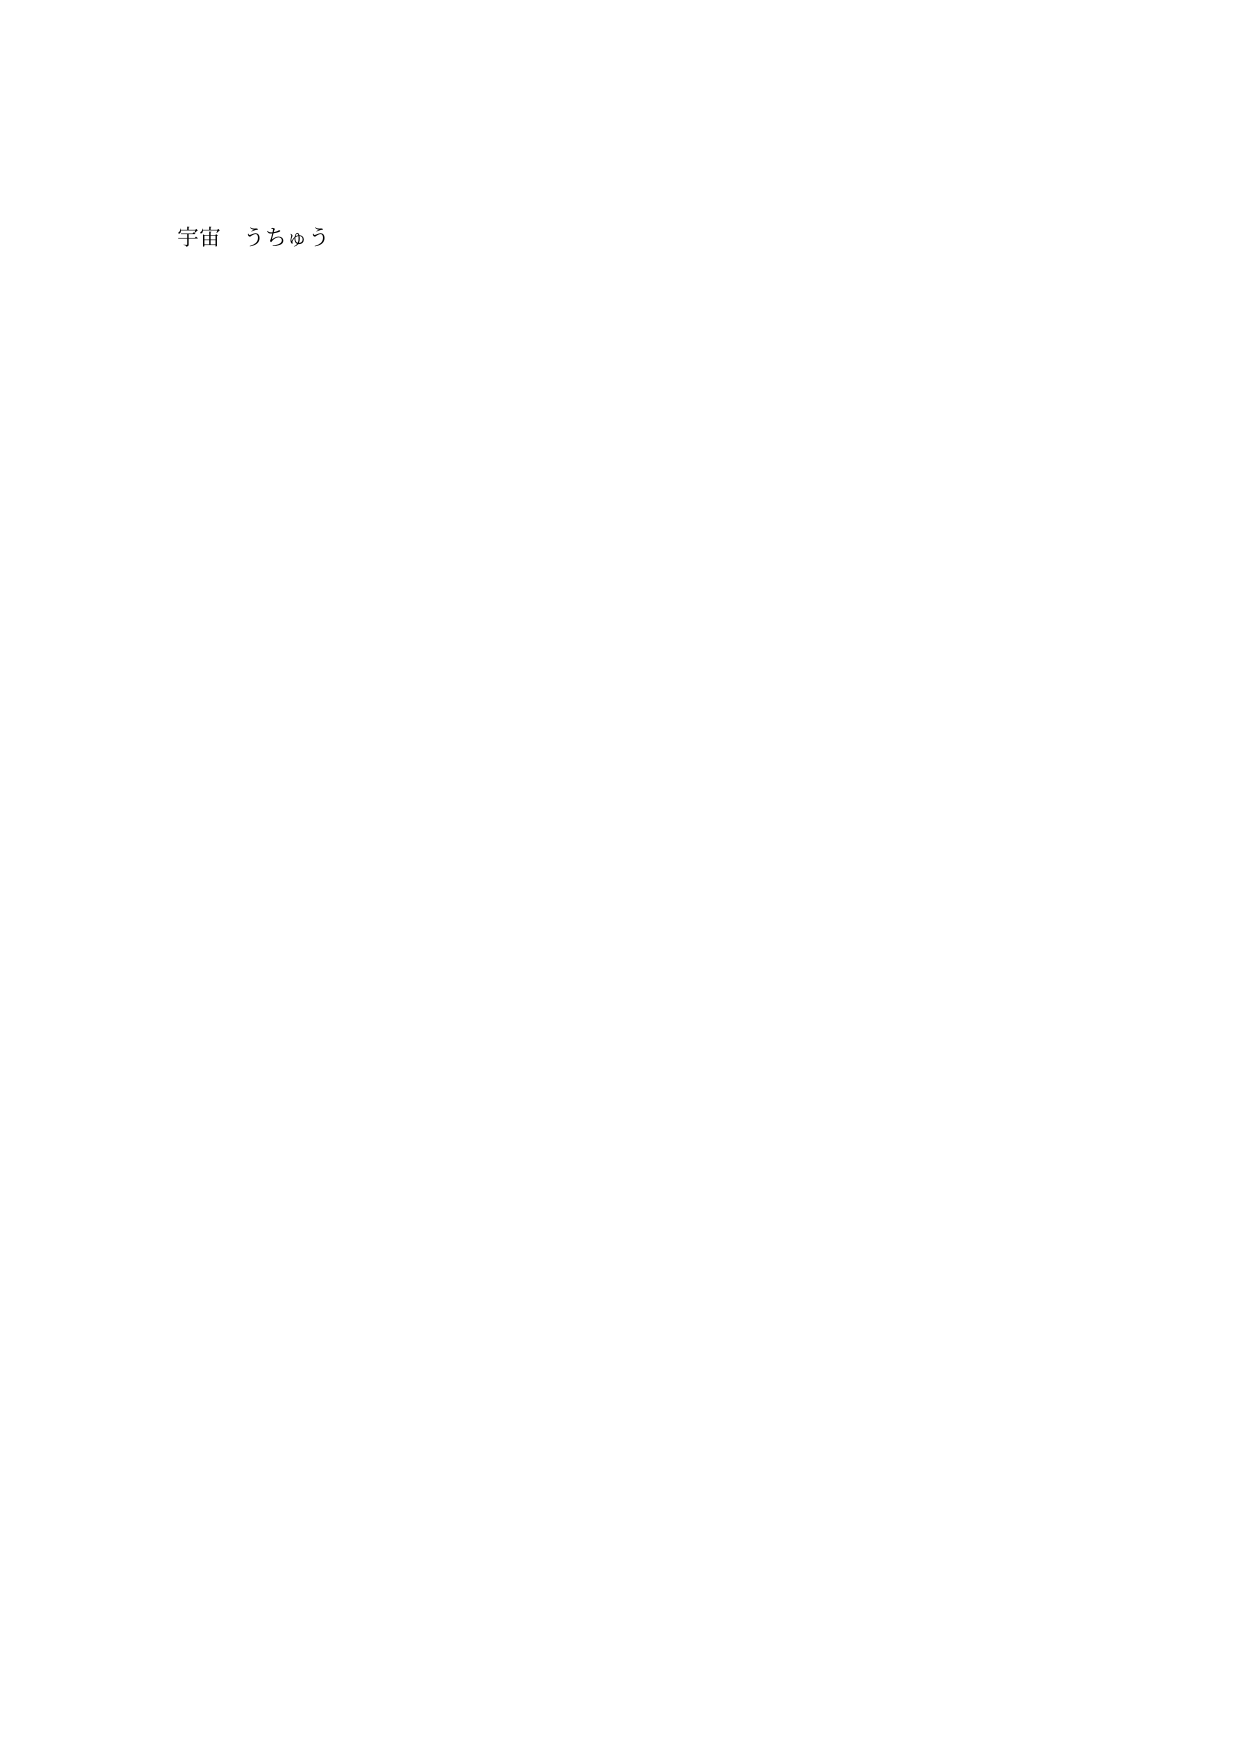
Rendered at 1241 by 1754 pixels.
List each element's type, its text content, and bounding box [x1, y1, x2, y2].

text 宇宙 うちゅう [177, 217, 1063, 254]
